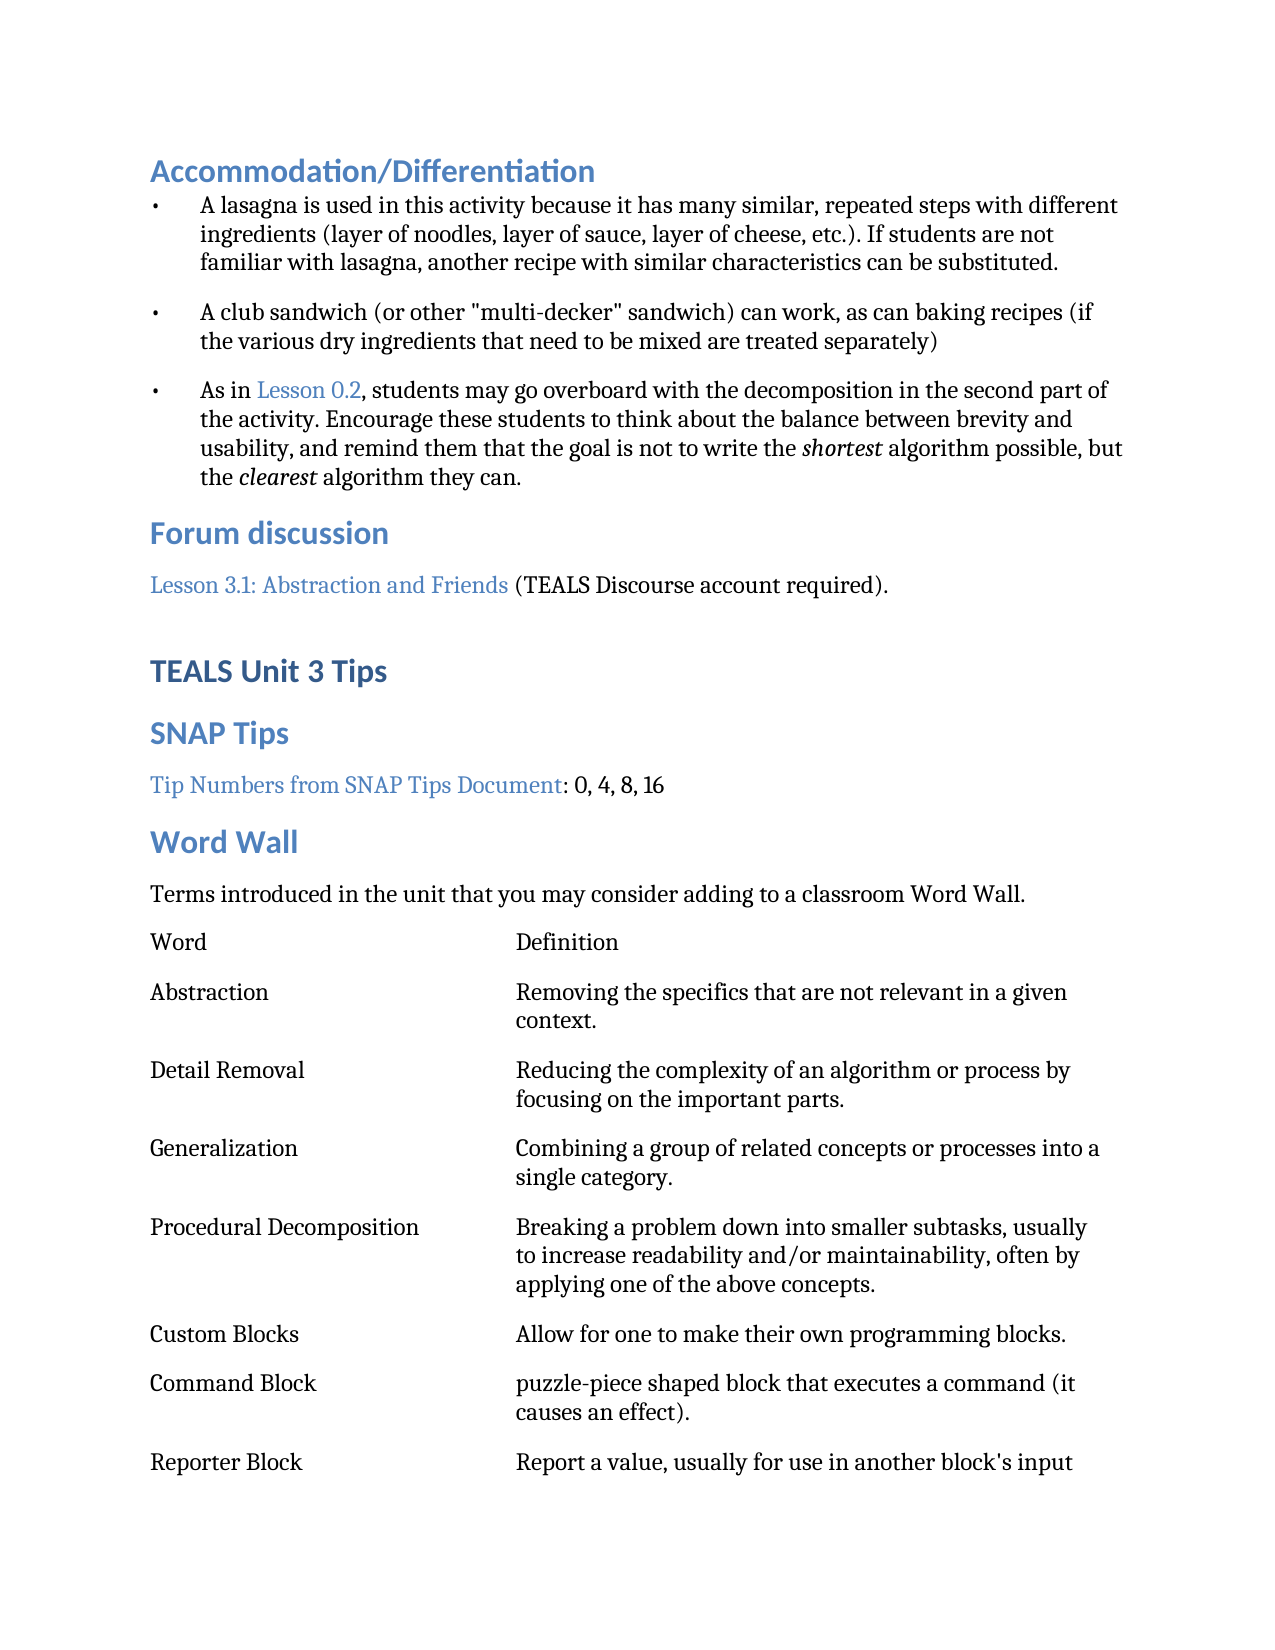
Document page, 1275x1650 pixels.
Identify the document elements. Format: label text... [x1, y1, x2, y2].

text Lesson 3.1: Abstraction and Friends (TEALS Discourse account required). [150, 571, 1125, 600]
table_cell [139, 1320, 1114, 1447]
subtitle SNAP Tips [150, 712, 1125, 752]
subtitle Forum discussion [150, 512, 1125, 553]
text Tip Numbers from SNAP Tips Document: 0, 4, 8, 16 [150, 771, 1125, 800]
subtitle Accommodation/Differentiation [150, 150, 1125, 191]
list A club sandwich (or other "multi-decker" sandwich) can work, as can baking recipes (if the various dry ingredients that need to be mixed are treated separately) [150, 298, 1125, 355]
list A lasagna is used in this activity because it has many similar, repeated steps with different ingredients (layer of noodles, layer of sauce, layer of cheese, etc.). If students are not familiar with lasagna, another recipe with similar characteristics can be substituted. [150, 191, 1125, 277]
list As in Lesson 0.2, students may go overboard with the decomposition in the second part of the activity. Encourage these students to think about the balance between brevity and usability, and remind them that the goal is not to write the shortest algorithm possible, but the clearest algorithm they can. [150, 376, 1125, 491]
subtitle TEALS Unit 3 Tips [150, 650, 1125, 691]
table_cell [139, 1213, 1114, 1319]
subtitle Word Wall [150, 821, 1125, 862]
text Terms introduced in the unit that you may consider adding to a classroom Word Wall. [150, 880, 1125, 909]
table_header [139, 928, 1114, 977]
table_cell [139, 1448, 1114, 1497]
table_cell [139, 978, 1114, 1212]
